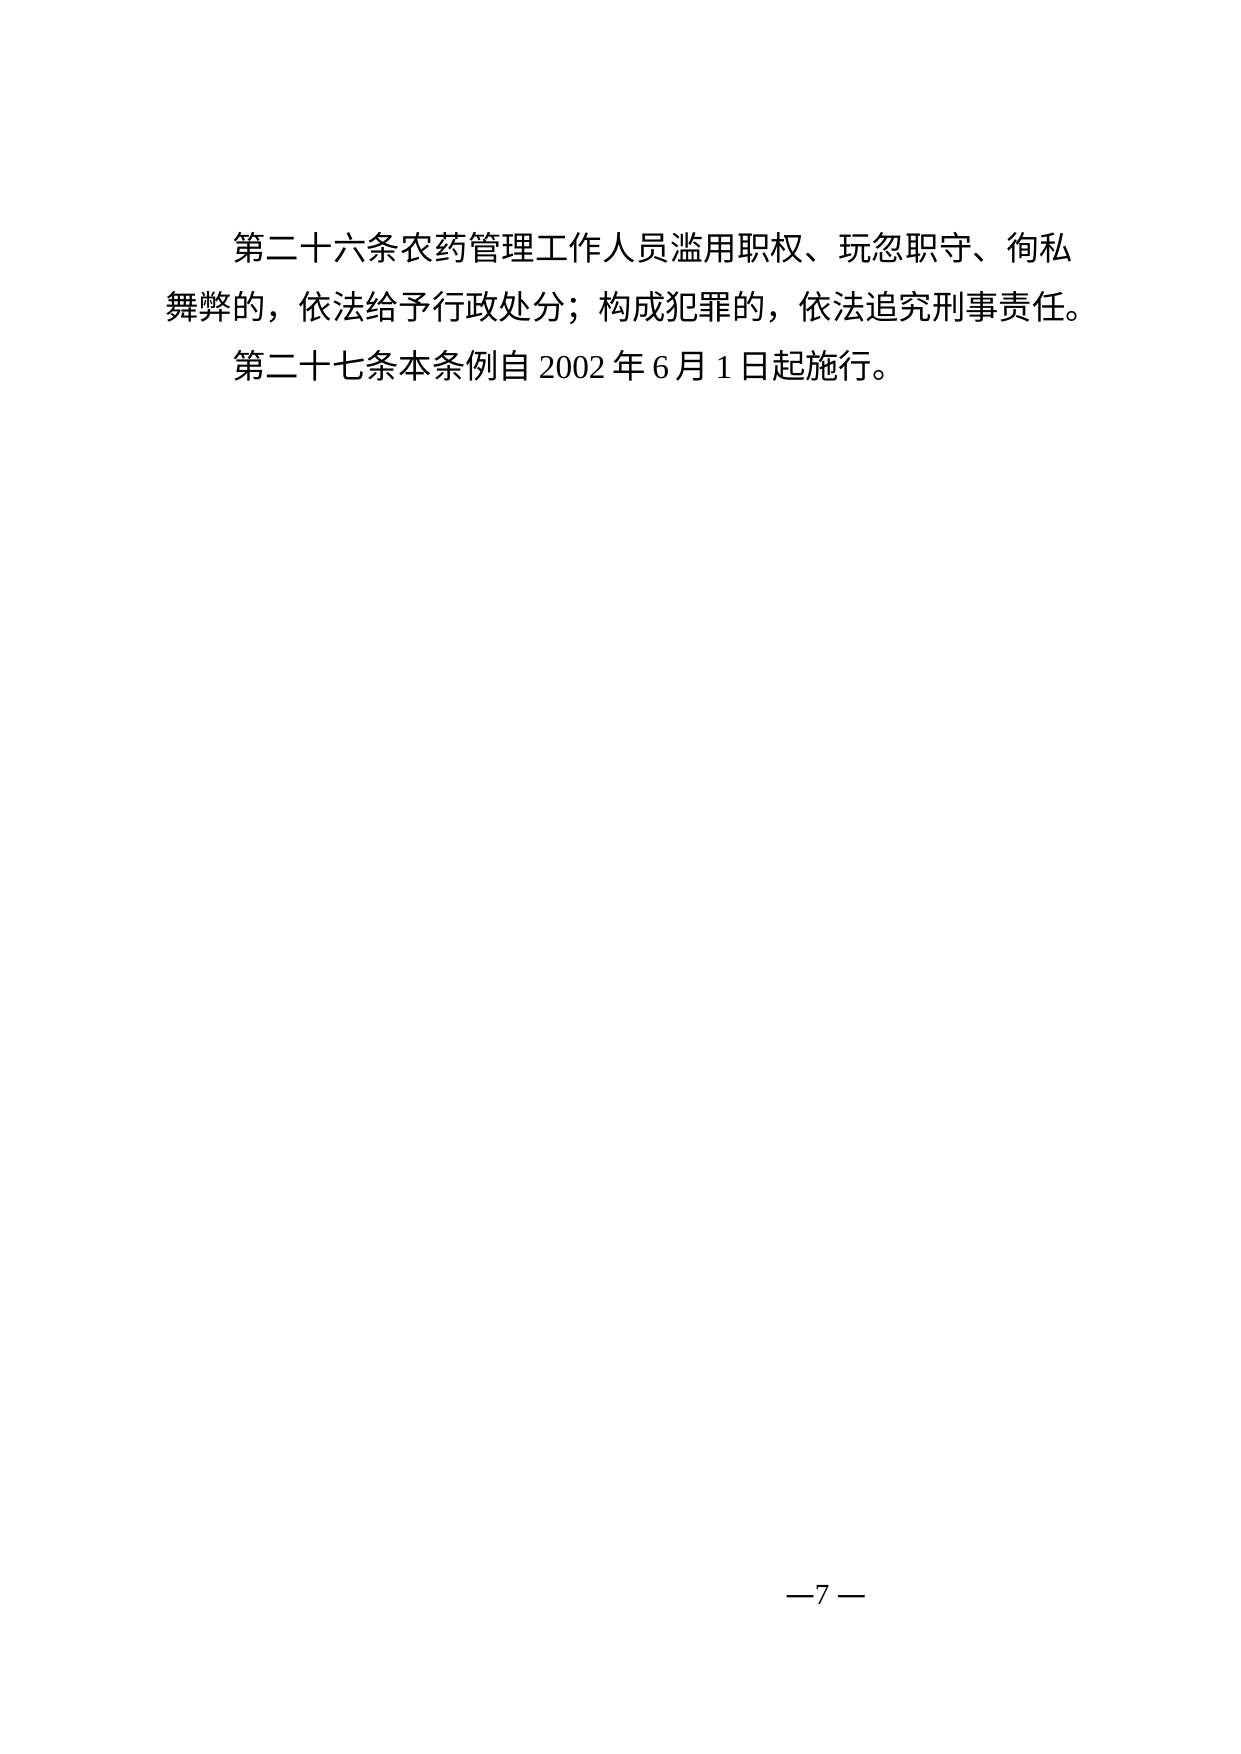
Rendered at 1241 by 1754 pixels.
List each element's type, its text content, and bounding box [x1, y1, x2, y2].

text 第二十六条农药管理工作人员滥用职权、玩忽职守、徇私舞弊的，依法给予行政处分；构成犯罪的，依法追究刑事责任。 [165, 214, 1075, 332]
text 第二十七条本条例自2002年6月1日起施行。 [165, 332, 1075, 391]
